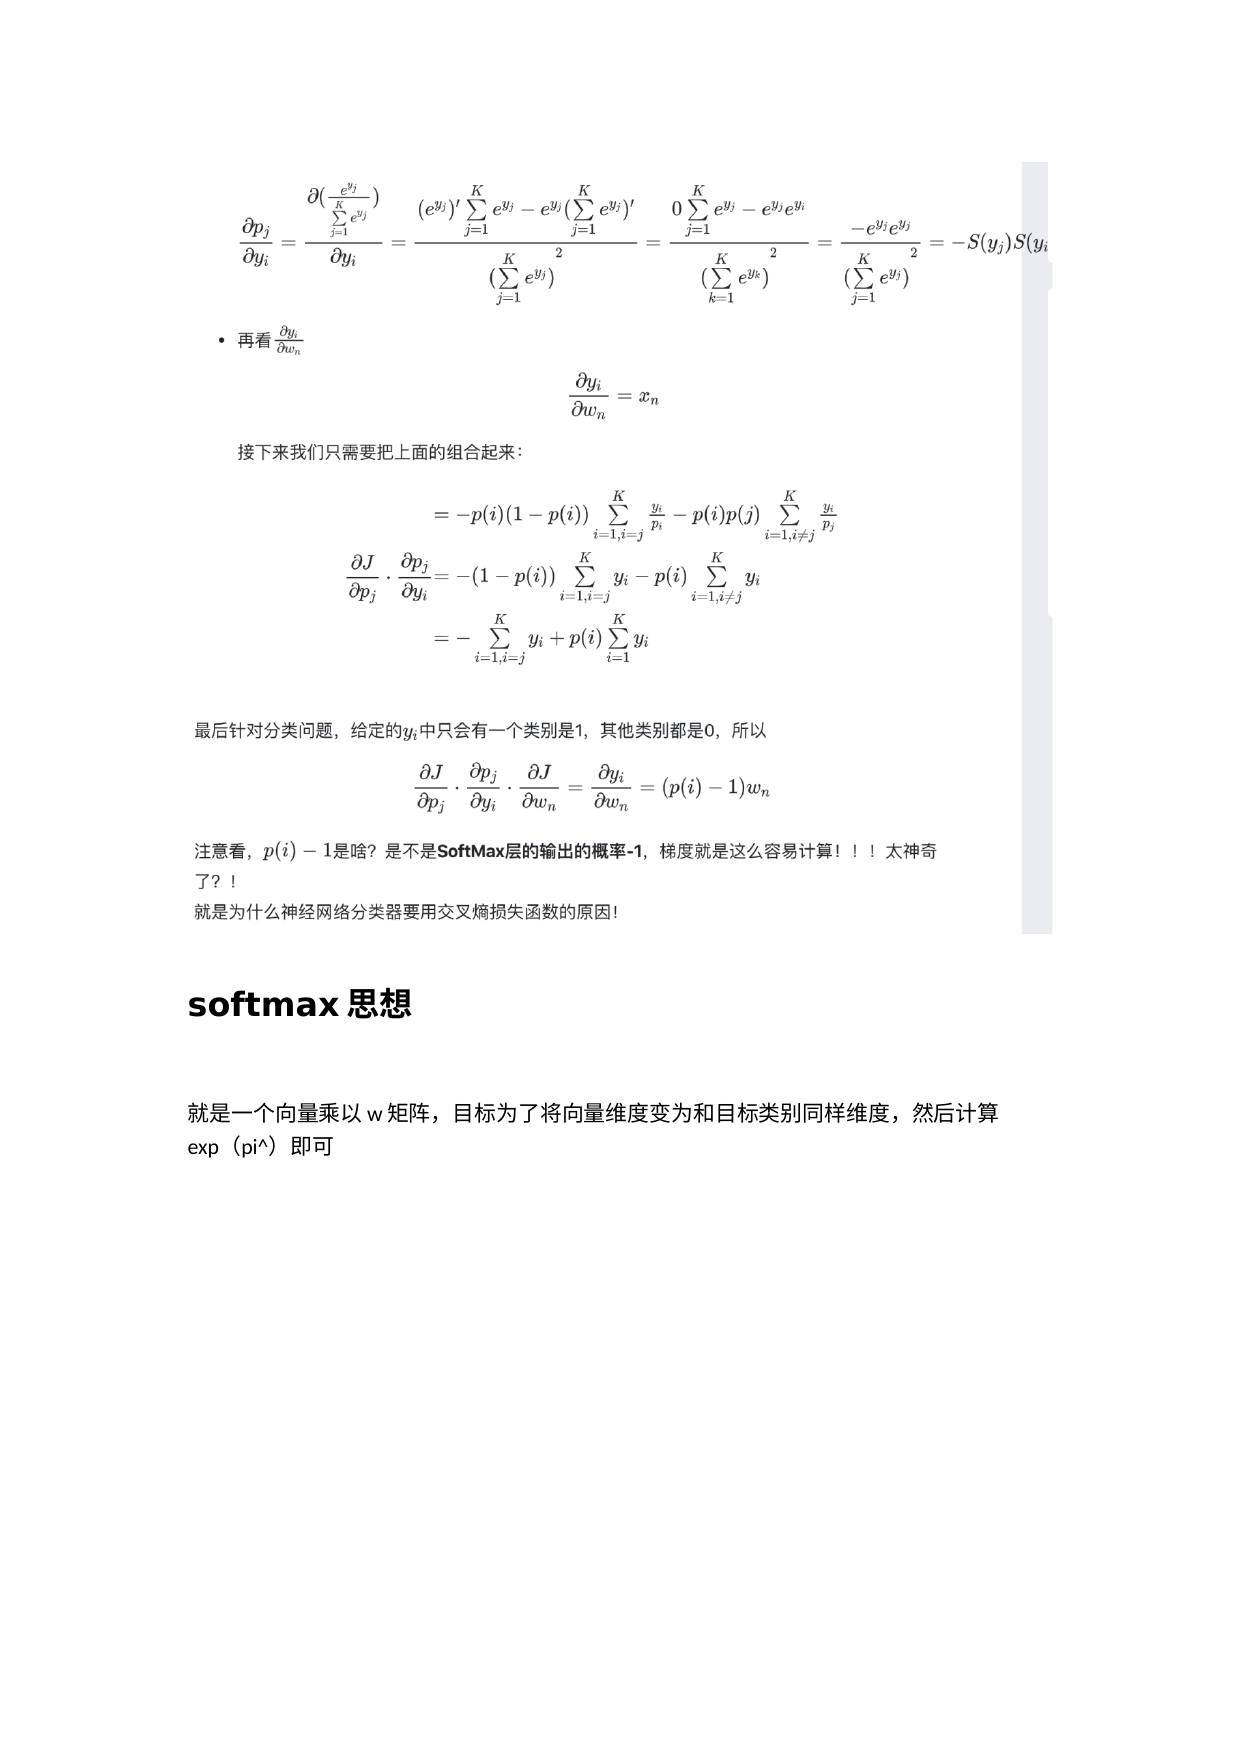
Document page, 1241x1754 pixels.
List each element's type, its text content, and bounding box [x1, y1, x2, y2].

list 就是一个向量乘以w矩阵，目标为了将向量维度变为和目标类别同样维度，然后计算exp（pi^）即可 [187, 1096, 1053, 1161]
picture [187, 162, 1053, 934]
subtitle softmax思想 [187, 969, 1053, 1034]
